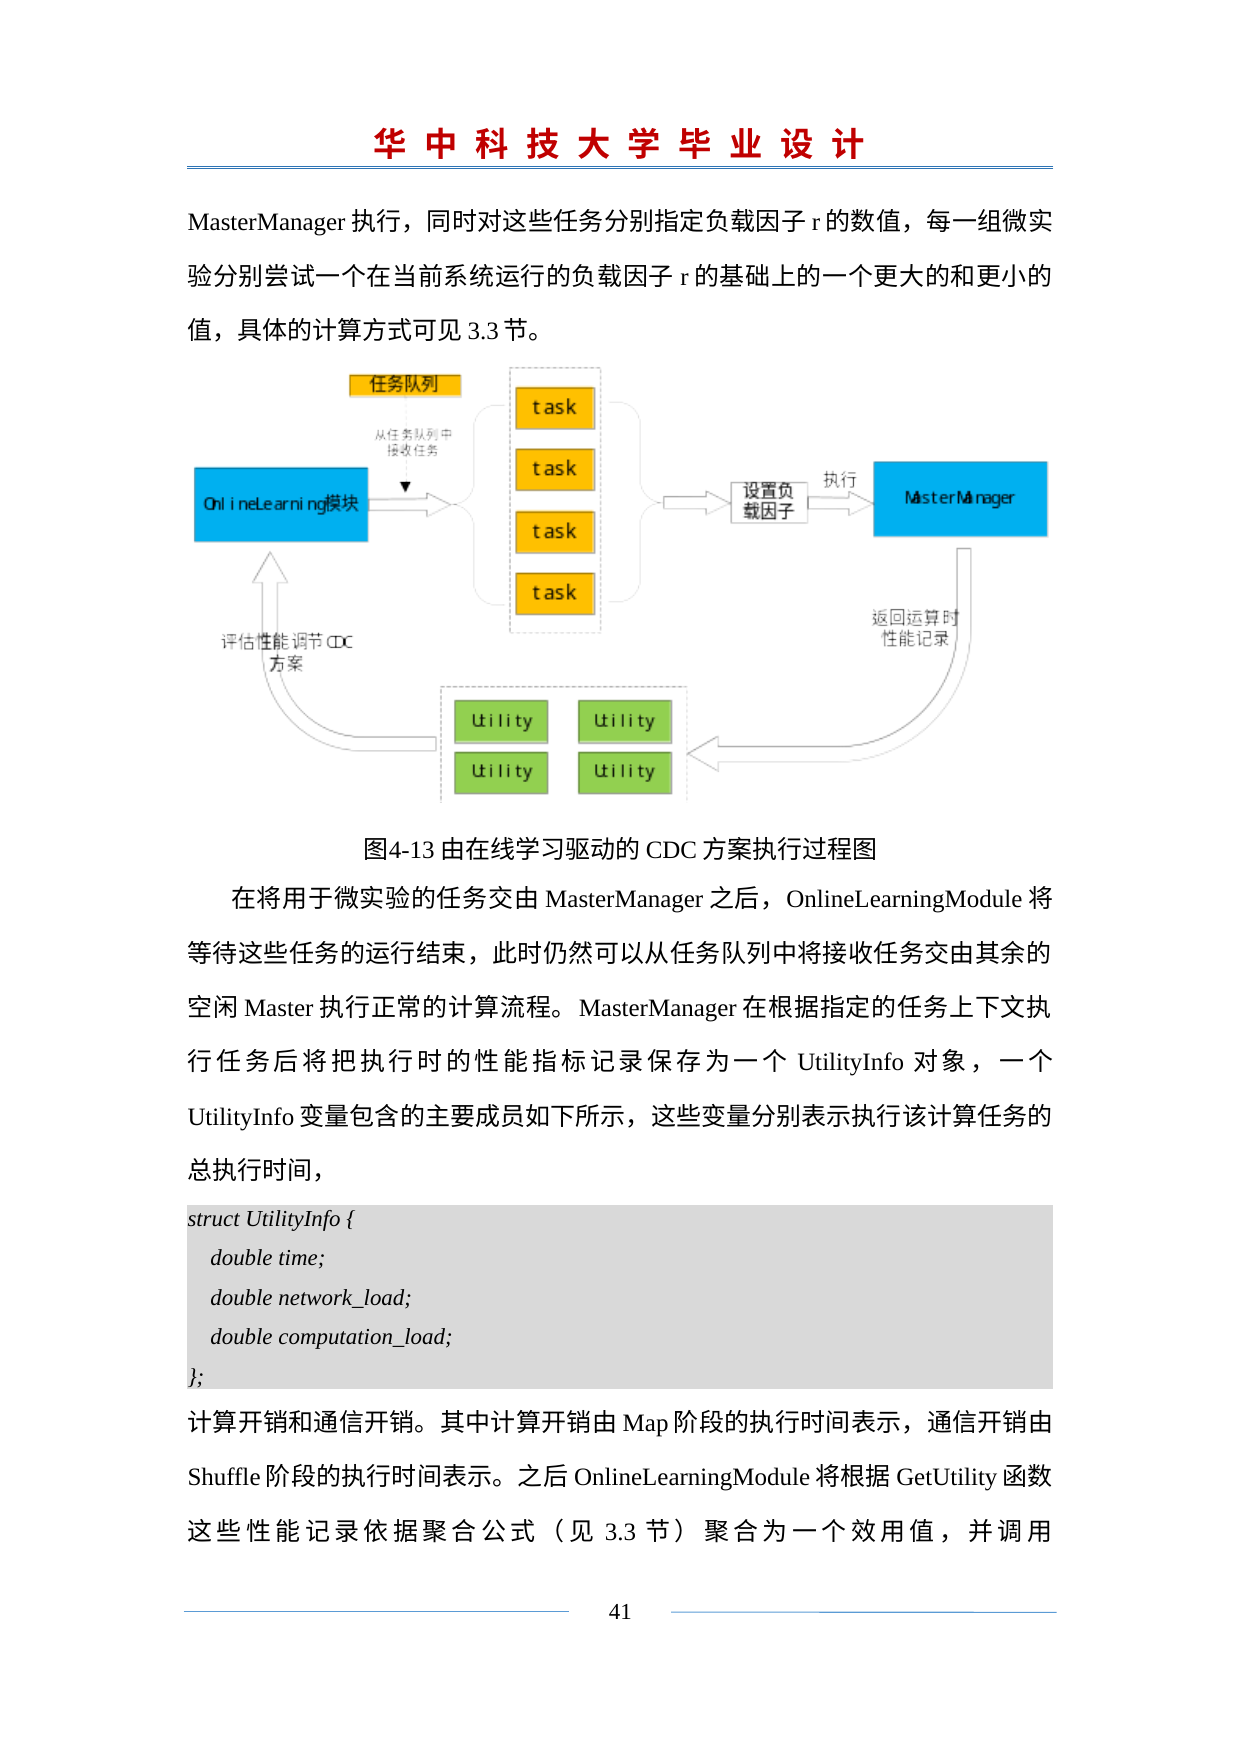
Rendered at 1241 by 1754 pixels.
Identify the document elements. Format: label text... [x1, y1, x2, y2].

text }; [187, 1363, 1053, 1389]
text double time; [187, 1244, 1053, 1271]
text double computation_load; [187, 1323, 1053, 1350]
text struct UtilityInfo { [187, 1205, 1053, 1231]
text 在将用于微实验的任务交由MasterManager之后，OnlineLearningModule将等待这些任务的运行结束，此时仍然可以从任务队列中将接收任务交由其余的空闲Master执行正常的计算流程。MasterManager在根据指定的任务上下文执行任务后将把执行时的性能指标记录保存为一个UtilityInfo对象，一个UtilityInfo变量包含的主要成员如下所示，这些变量分别表示执行该计算任务的总执行时间， [187, 879, 1053, 1187]
text double network_load; [187, 1284, 1053, 1310]
